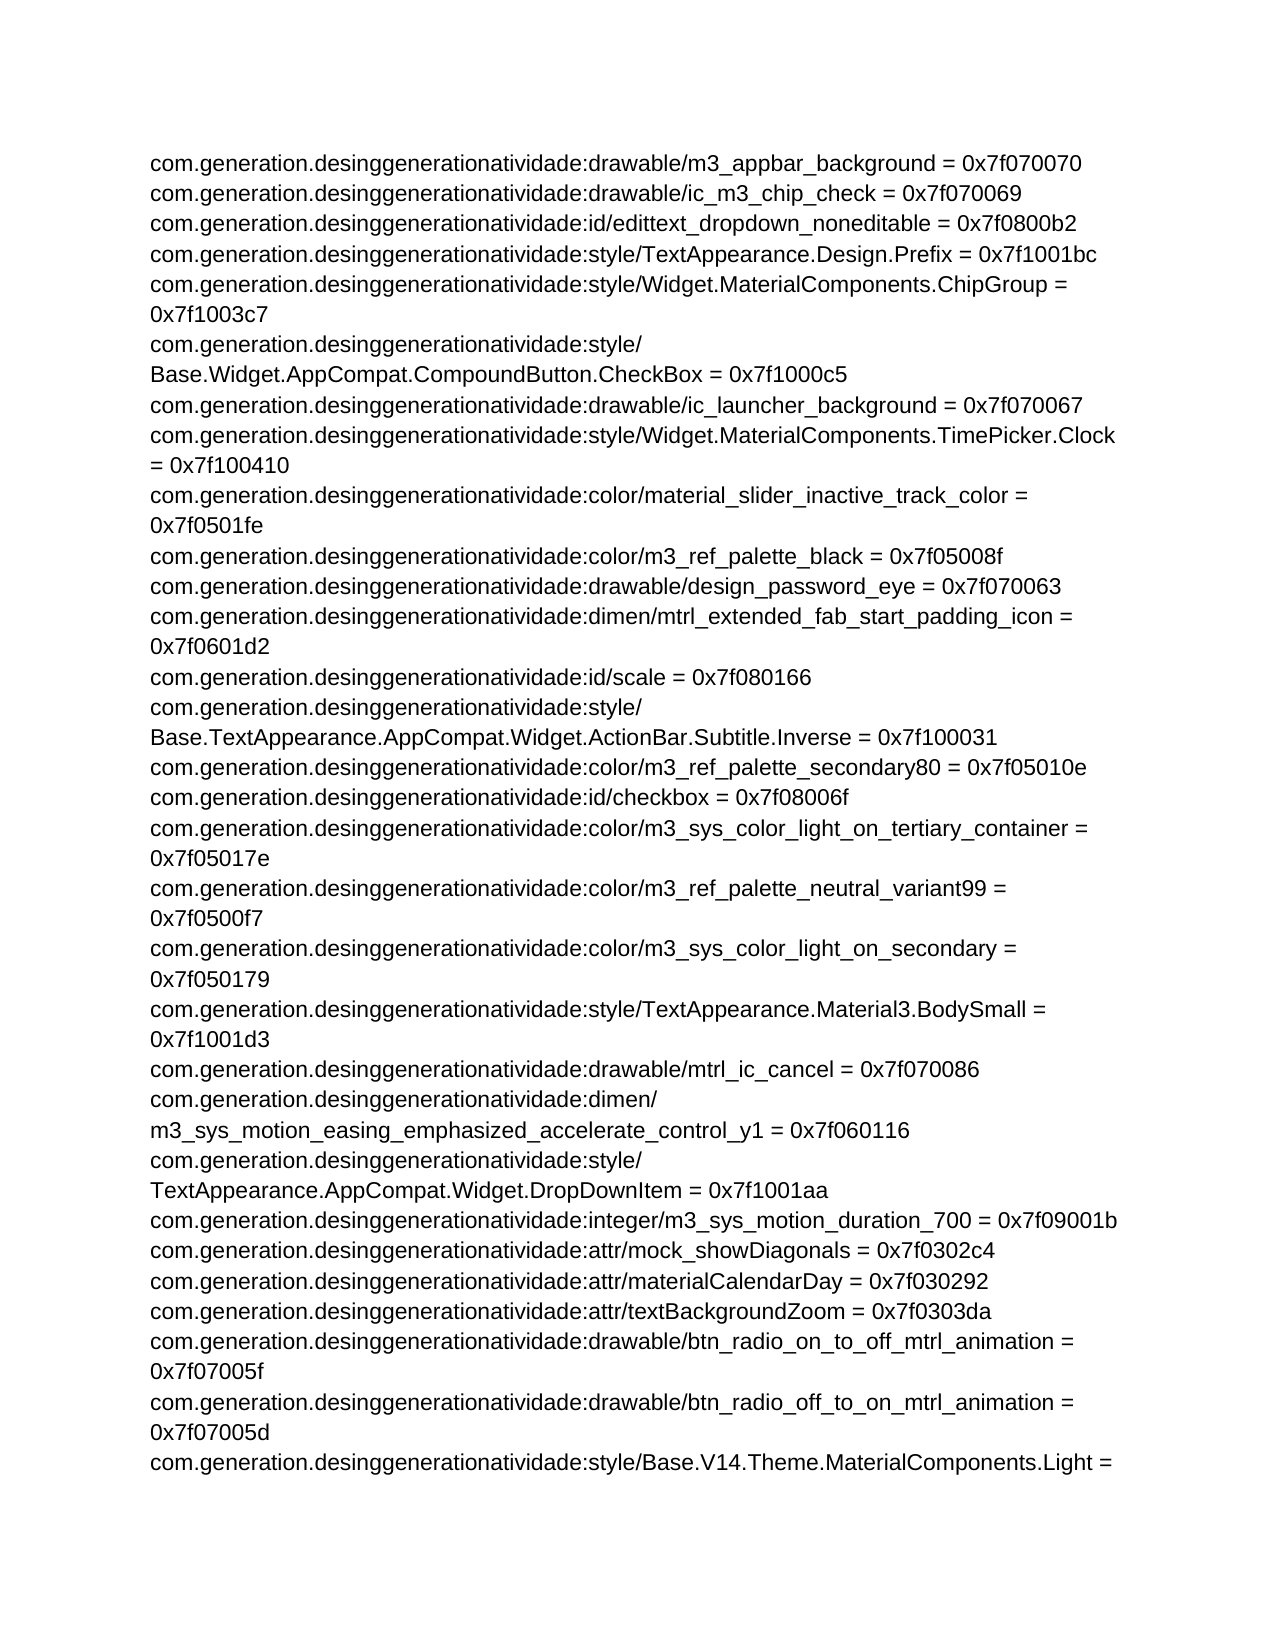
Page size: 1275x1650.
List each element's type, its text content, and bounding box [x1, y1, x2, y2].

text com.generation.desinggenerationatividade:style/Base.Widget.AppCompat.CompoundButton.CheckBox = 0x7f1000c5 [150, 331, 1125, 388]
text com.generation.desinggenerationatividade:style/Widget.MaterialComponents.TimePicker.Clock = 0x7f100410 [150, 422, 1125, 478]
text com.generation.desinggenerationatividade:color/m3_ref_palette_neutral_variant99 = 0x7f0500f7 [150, 875, 1125, 932]
text com.generation.desinggenerationatividade:style/Widget.MaterialComponents.ChipGroup = 0x7f1003c7 [150, 271, 1125, 327]
text com.generation.desinggenerationatividade:style/TextAppearance.AppCompat.Widget.DropDownItem = 0x7f1001aa [150, 1147, 1125, 1203]
text com.generation.desinggenerationatividade:color/material_slider_inactive_track_color = 0x7f0501fe [150, 482, 1125, 539]
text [150, 1449, 1125, 1475]
text com.generation.desinggenerationatividade:color/m3_ref_palette_secondary80 = 0x7f05010e [150, 754, 1125, 781]
text com.generation.desinggenerationatividade:drawable/design_password_eye = 0x7f070063 [150, 573, 1125, 599]
text com.generation.desinggenerationatividade:drawable/btn_radio_on_to_off_mtrl_animation = 0x7f07005f [150, 1328, 1125, 1385]
text com.generation.desinggenerationatividade:drawable/mtrl_ic_cancel = 0x7f070086 [150, 1056, 1125, 1083]
text com.generation.desinggenerationatividade:attr/mock_showDiagonals = 0x7f0302c4 [150, 1237, 1125, 1264]
text com.generation.desinggenerationatividade:drawable/m3_appbar_background = 0x7f070070 [150, 150, 1125, 176]
text com.generation.desinggenerationatividade:color/m3_sys_color_light_on_tertiary_container = 0x7f05017e [150, 814, 1125, 871]
text com.generation.desinggenerationatividade:drawable/ic_launcher_background = 0x7f070067 [150, 392, 1125, 418]
text com.generation.desinggenerationatividade:attr/textBackgroundZoom = 0x7f0303da [150, 1298, 1125, 1324]
text com.generation.desinggenerationatividade:color/m3_sys_color_light_on_secondary = 0x7f050179 [150, 935, 1125, 992]
text com.generation.desinggenerationatividade:attr/materialCalendarDay = 0x7f030292 [150, 1268, 1125, 1294]
text com.generation.desinggenerationatividade:dimen/mtrl_extended_fab_start_padding_icon = 0x7f0601d2 [150, 603, 1125, 660]
text com.generation.desinggenerationatividade:id/checkbox = 0x7f08006f [150, 784, 1125, 811]
text com.generation.desinggenerationatividade:style/Base.TextAppearance.AppCompat.Widget.ActionBar.Subtitle.Inverse = 0x7f100031 [150, 694, 1125, 750]
text com.generation.desinggenerationatividade:color/m3_ref_palette_black = 0x7f05008f [150, 543, 1125, 569]
text com.generation.desinggenerationatividade:style/TextAppearance.Material3.BodySmall = 0x7f1001d3 [150, 996, 1125, 1052]
text com.generation.desinggenerationatividade:id/scale = 0x7f080166 [150, 663, 1125, 690]
text com.generation.desinggenerationatividade:id/edittext_dropdown_noneditable = 0x7f0800b2 [150, 210, 1125, 237]
text com.generation.desinggenerationatividade:dimen/m3_sys_motion_easing_emphasized_accelerate_control_y1 = 0x7f060116 [150, 1086, 1125, 1143]
text com.generation.desinggenerationatividade:drawable/ic_m3_chip_check = 0x7f070069 [150, 180, 1125, 207]
text com.generation.desinggenerationatividade:integer/m3_sys_motion_duration_700 = 0x7f09001b [150, 1207, 1125, 1234]
text com.generation.desinggenerationatividade:style/TextAppearance.Design.Prefix = 0x7f1001bc [150, 241, 1125, 267]
text com.generation.desinggenerationatividade:drawable/btn_radio_off_to_on_mtrl_animation = 0x7f07005d [150, 1388, 1125, 1445]
